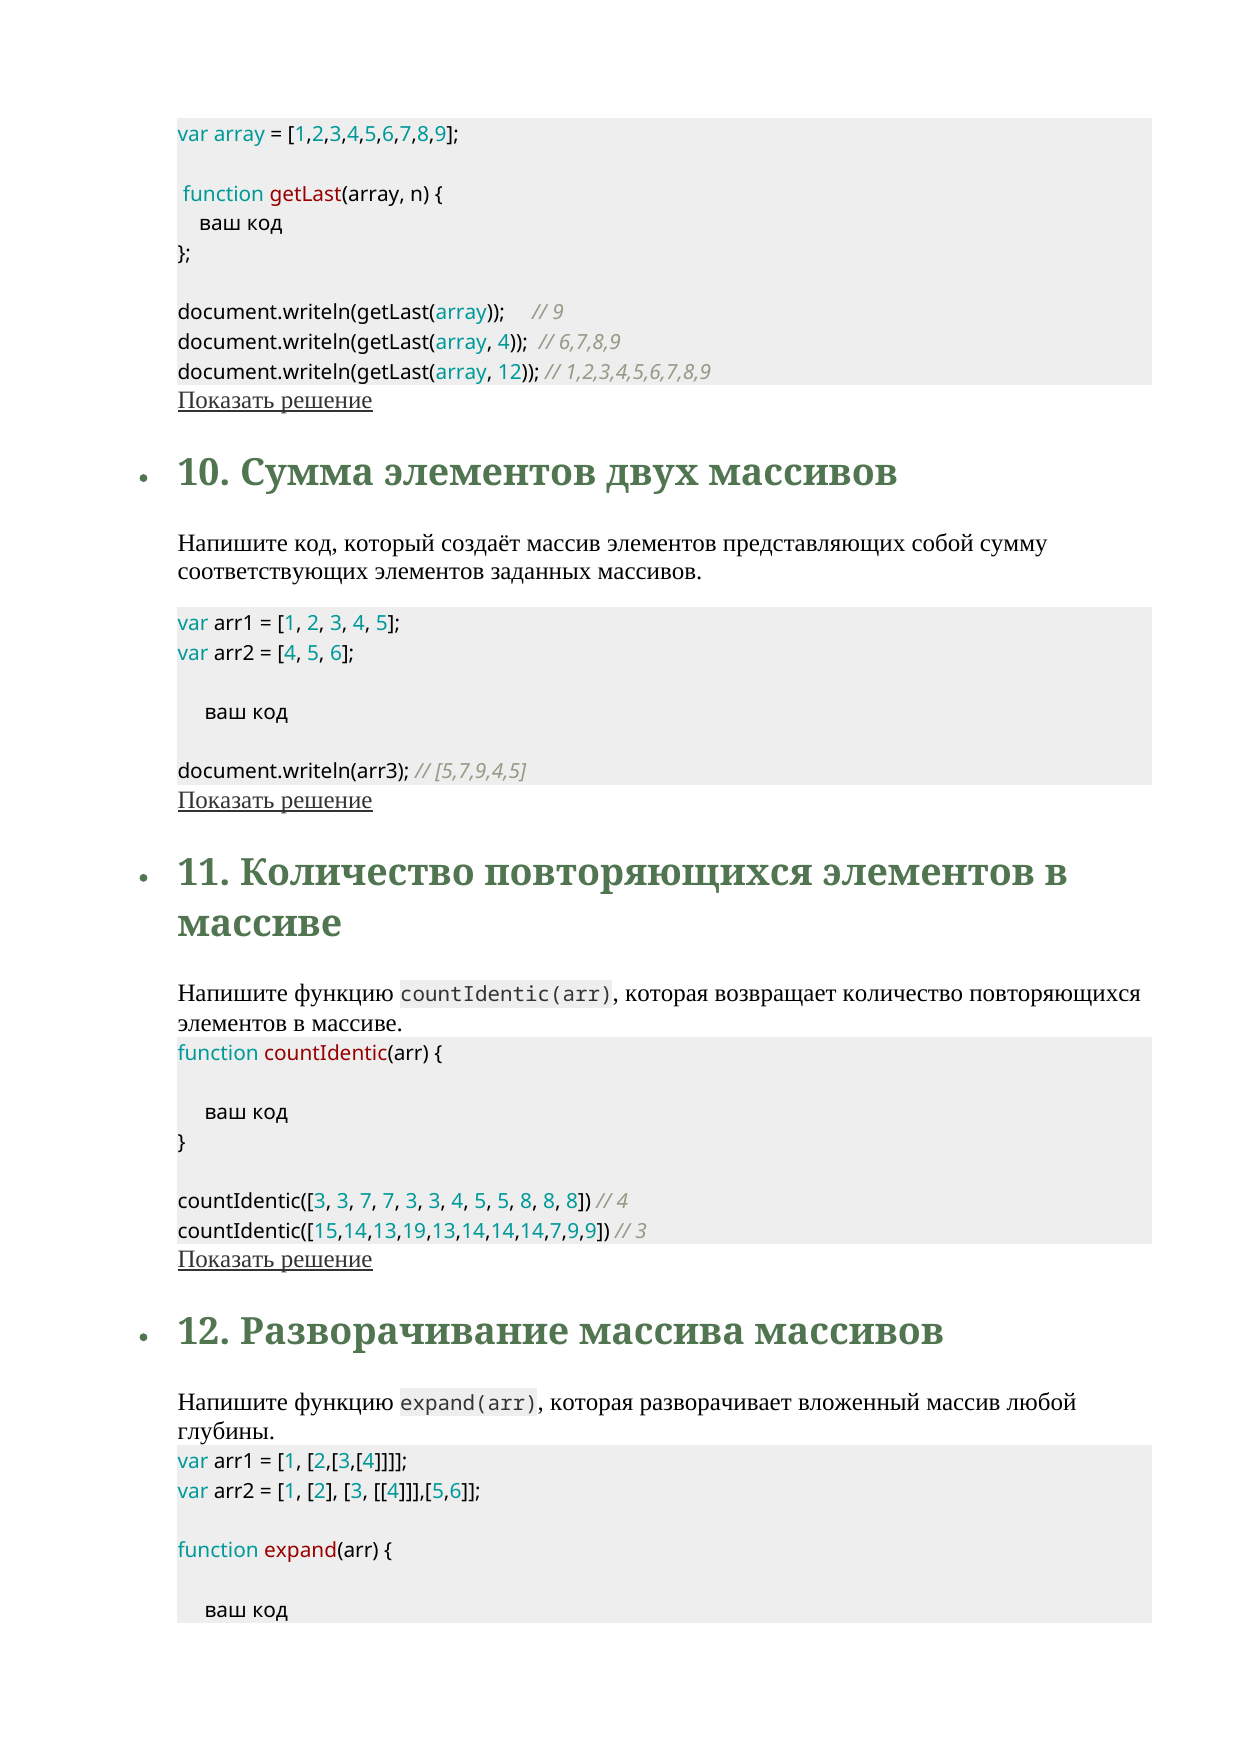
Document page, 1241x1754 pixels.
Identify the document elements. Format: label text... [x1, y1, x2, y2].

text } [177, 1126, 1152, 1155]
text ваш код [177, 207, 1152, 237]
text }; [177, 237, 1152, 267]
text Показать решение [177, 785, 1152, 814]
text Напишите код, который создаёт массив элементов представляющих собой сумму соответствующих элементов заданных массивов. [177, 528, 1152, 585]
text function expand(arr) { [177, 1534, 1152, 1564]
text document.writeln(arr3); // [5,7,9,4,5] [177, 755, 1152, 785]
text function countIdentic(arr) { [177, 1037, 1152, 1066]
text Показать решение [177, 385, 1152, 414]
list 10. Сумма элементов двух массивов [140, 445, 1152, 496]
text var arr1 = [1, 2, 3, 4, 5]; [177, 607, 1152, 637]
list 12. Разворачивание массива массивов [140, 1304, 1152, 1356]
text ваш код [177, 696, 1152, 726]
text Напишите функцию expand(arr), которая разворачивает вложенный массив любой глубины. [177, 1387, 1152, 1445]
text Напишите функцию countIdentic(arr), которая возвращает количество повторяющихся элементов в массиве. [177, 978, 1152, 1037]
text var array = [1,2,3,4,5,6,7,8,9]; [177, 118, 1152, 148]
text document.writeln(getLast(array, 4)); // 6,7,8,9 [177, 326, 1152, 356]
text function getLast(array, n) { [177, 177, 1152, 207]
text document.writeln(getLast(array, 12)); // 1,2,3,4,5,6,7,8,9 [177, 356, 1152, 385]
text var arr1 = [1, [2,[3,[4]]]]; [177, 1445, 1152, 1475]
text ваш код [177, 1096, 1152, 1126]
text countIdentic([3, 3, 7, 7, 3, 3, 4, 5, 5, 8, 8, 8]) // 4 [177, 1185, 1152, 1215]
text var arr2 = [1, [2], [3, [[4]]],[5,6]]; [177, 1475, 1152, 1504]
text countIdentic([15,14,13,19,13,14,14,14,7,9,9]) // 3 [177, 1215, 1152, 1244]
list 11. Количество повторяющихся элементов в массиве [140, 845, 1152, 947]
text var arr2 = [4, 5, 6]; [177, 637, 1152, 666]
text document.writeln(getLast(array)); // 9 [177, 296, 1152, 326]
text Показать решение [177, 1244, 1152, 1273]
text ваш код [177, 1593, 1152, 1623]
